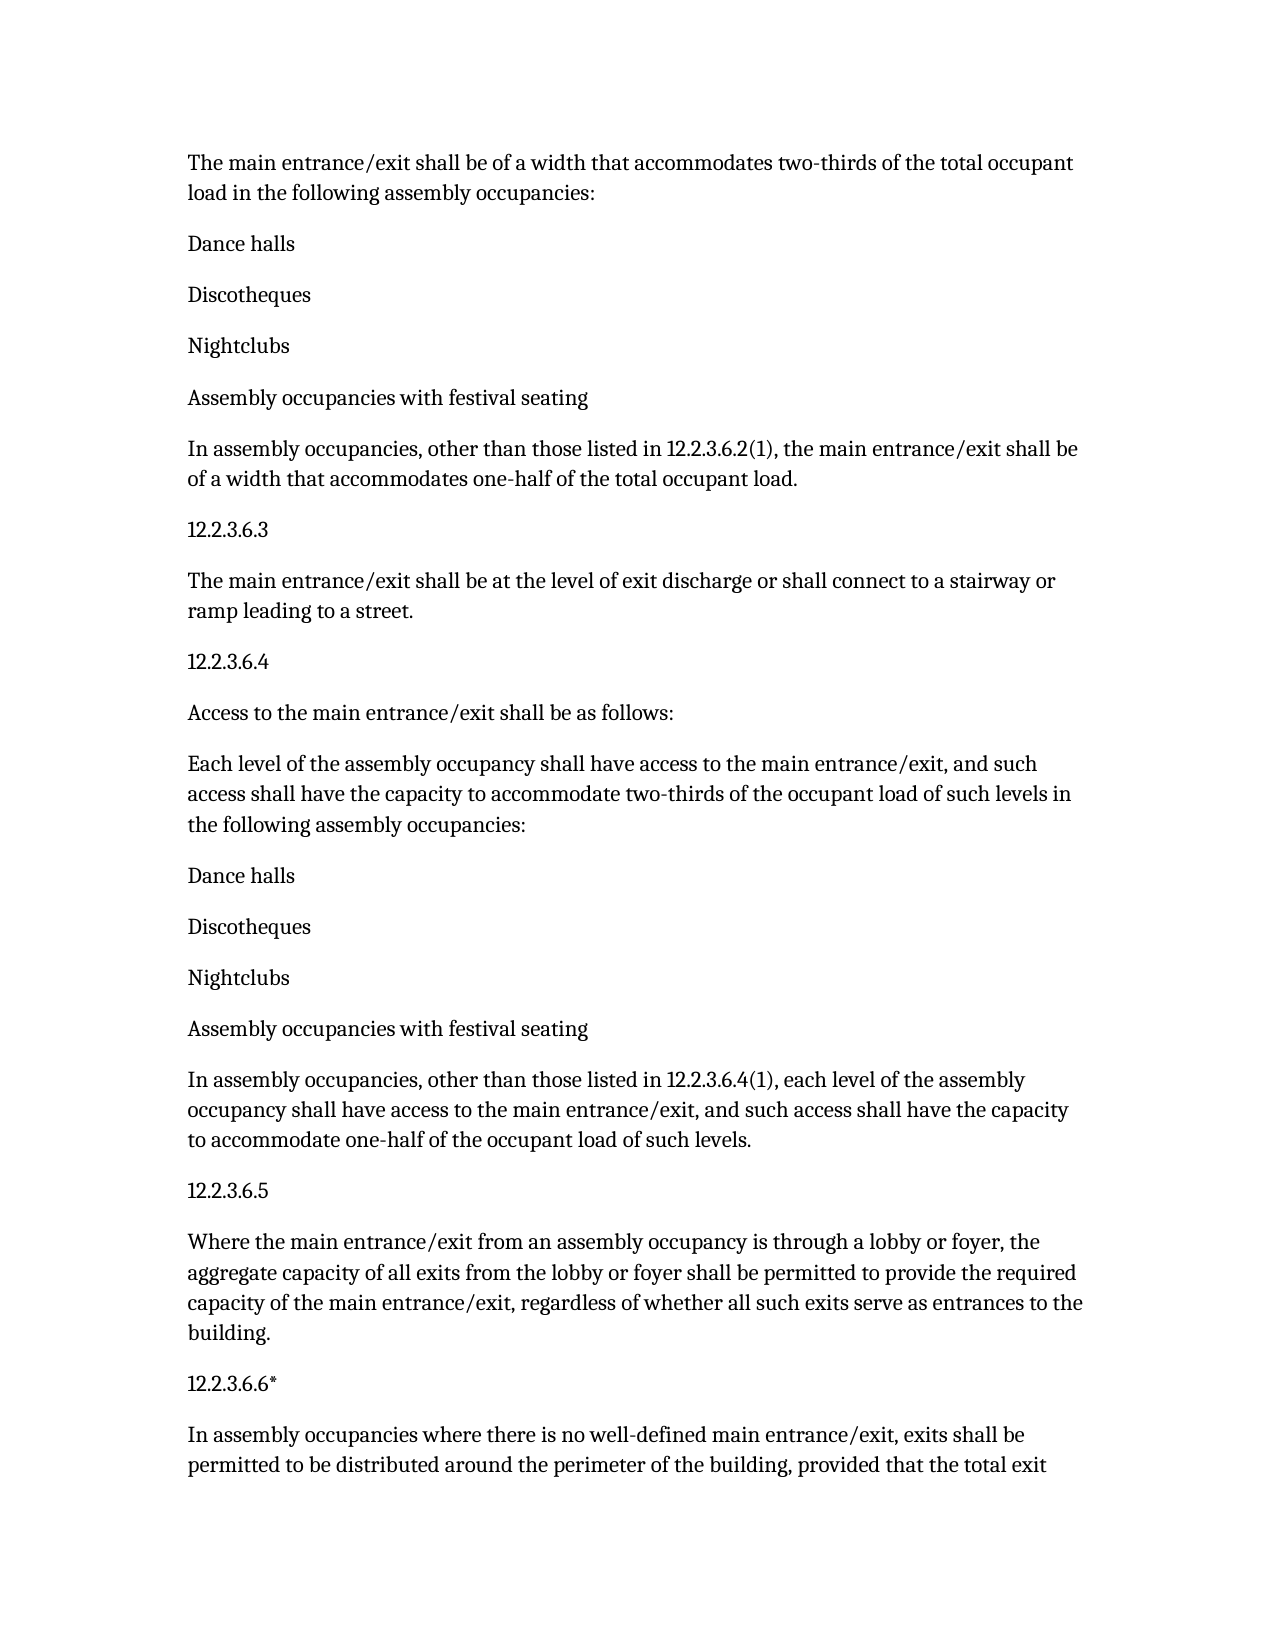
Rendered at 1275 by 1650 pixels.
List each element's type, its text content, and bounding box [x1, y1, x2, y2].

text 12.2.3.6.6* [187, 1371, 1087, 1397]
text 12.2.3.6.5 [187, 1178, 1087, 1204]
text Assembly occupancies with festival seating [187, 1016, 1087, 1042]
text Assembly occupancies with festival seating [187, 384, 1087, 411]
text Each level of the assembly occupancy shall have access to the main entrance/exit, and such access shall have the capacity to accommodate two-thirds of the occupant load of such levels in the following assembly occupancies: [187, 751, 1087, 838]
text Where the main entrance/exit from an assembly occupancy is through a lobby or foyer, the aggregate capacity of all exits from the lobby or foyer shall be permitted to provide the required capacity of the main entrance/exit, regardless of whether all such exits serve as entrances to the building. [187, 1229, 1087, 1346]
text 12.2.3.6.4 [187, 649, 1087, 675]
text Discotheques [187, 913, 1087, 940]
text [187, 1422, 1087, 1478]
text The main entrance/exit shall be of a width that accommodates two-thirds of the total occupant load in the following assembly occupancies: [187, 150, 1087, 207]
text Access to the main entrance/exit shall be as follows: [187, 700, 1087, 726]
text Discotheques [187, 282, 1087, 309]
text The main entrance/exit shall be at the level of exit discharge or shall connect to a stairway or ramp leading to a street. [187, 568, 1087, 624]
text Dance halls [187, 862, 1087, 889]
text 12.2.3.6.3 [187, 517, 1087, 543]
text In assembly occupancies, other than those listed in 12.2.3.6.2(1), the main entrance/exit shall be of a width that accommodates one-half of the total occupant load. [187, 435, 1087, 492]
text Nightclubs [187, 333, 1087, 360]
text In assembly occupancies, other than those listed in 12.2.3.6.4(1), each level of the assembly occupancy shall have access to the main entrance/exit, and such access shall have the capacity to accommodate one-half of the occupant load of such levels. [187, 1067, 1087, 1153]
text Dance halls [187, 231, 1087, 258]
text Nightclubs [187, 964, 1087, 991]
